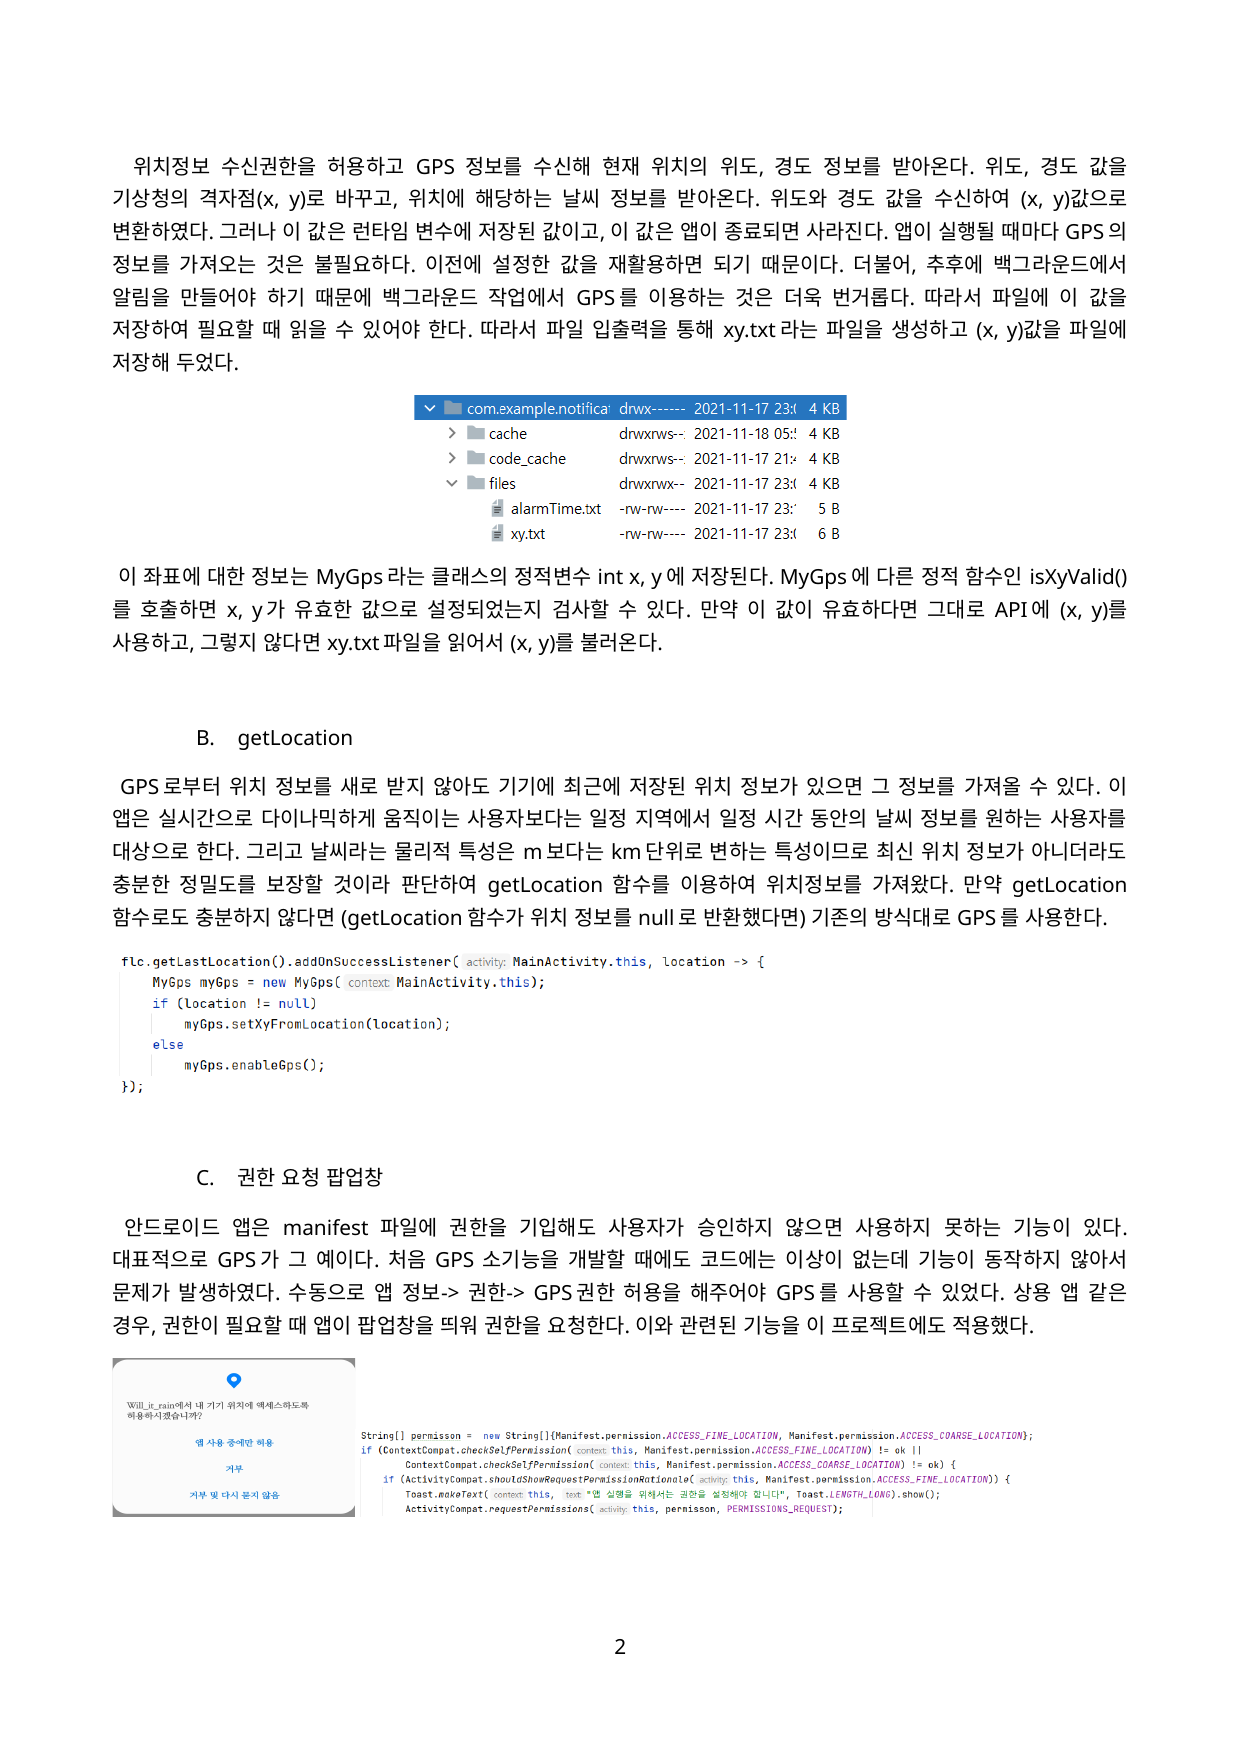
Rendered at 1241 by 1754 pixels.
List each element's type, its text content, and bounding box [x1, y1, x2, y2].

text GPS로부터 위치 정보를 새로 받지 않아도 기기에 최근에 저장된 위치 정보가 있으면 그 정보를 가져올 수 있다. 이 앱은 실시간으로 다이나믹하게 움직이는 사용자보다는 일정 지역에서 일정 시간 동안의 날씨 정보를 원하는 사용자를 대상으로 한다. 그리고 날씨라는 물리적 특성은 m보다는 km단위로 변하는 특성이므로 최신 위치 정보가 아니더라도 충분한 정밀도를 보장할 것이라 판단하여 getLocation 함수를 이용하여 위치정보를 가져왔다. 만약 getLocation 함수로도 충분하지 않다면 (getLocation함수가 위치 정보를 null로 반환했다면) 기존의 방식대로 GPS를 사용한다. [112, 770, 1128, 931]
picture [112, 1358, 1044, 1517]
text 이 좌표에 대한 정보는 MyGps라는 클래스의 정적변수 int x, y에 저장된다. MyGps에 다른 정적 함수인 isXyValid()를 호출하면 x, y가 유효한 값으로 설정되었는지 검사할 수 있다. 만약 이 값이 유효하다면 그대로 API에 (x, y)를 사용하고, 그렇지 않다면 xy.txt파일을 읽어서 (x, y)를 불러온다. [112, 561, 1128, 656]
list getLocation [196, 723, 1128, 751]
picture [112, 950, 772, 1096]
text 안드로이드 앱은 manifest 파일에 권한을 기입해도 사용자가 승인하지 않으면 사용하지 못하는 기능이 있다. 대표적으로 GPS가 그 예이다. 처음 GPS 소기능을 개발할 때에도 코드에는 이상이 없는데 기능이 동작하지 않아서 문제가 발생하였다. 수동으로 앱 정보-> 권한-> GPS권한 허용을 해주어야 GPS를 사용할 수 있었다. 상용 앱 같은 경우, 권한이 필요할 때 앱이 팝업창을 띄워 권한을 요청한다. 이와 관련된 기능을 이 프로젝트에도 적용했다. [112, 1211, 1128, 1339]
list 권한 요청 팝업창 [196, 1161, 1128, 1192]
text 위치정보 수신권한을 허용하고 GPS 정보를 수신해 현재 위치의 위도, 경도 정보를 받아온다. 위도, 경도 값을 기상청의 격자점(x, y)로 바꾸고, 위치에 해당하는 날씨 정보를 받아온다. 위도와 경도 값을 수신하여 (x, y)값으로 변환하였다. 그러나 이 값은 런타임 변수에 저장된 값이고, 이 값은 앱이 종료되면 사라진다. 앱이 실행될 때마다 GPS의 정보를 가져오는 것은 불필요하다. 이전에 설정한 값을 재활용하면 되기 때문이다. 더불어, 추후에 백그라운드에서 알림을 만들어야 하기 때문에 백그라운드 작업에서 GPS를 이용하는 것은 더욱 번거롭다. 따라서 파일에 이 값을 저장하여 필요할 때 읽을 수 있어야 한다. 따라서 파일 입출력을 통해 xy.txt라는 파일을 생성하고 (x, y)값을 파일에 저장해 두었다. [112, 150, 1128, 377]
picture [414, 395, 847, 542]
